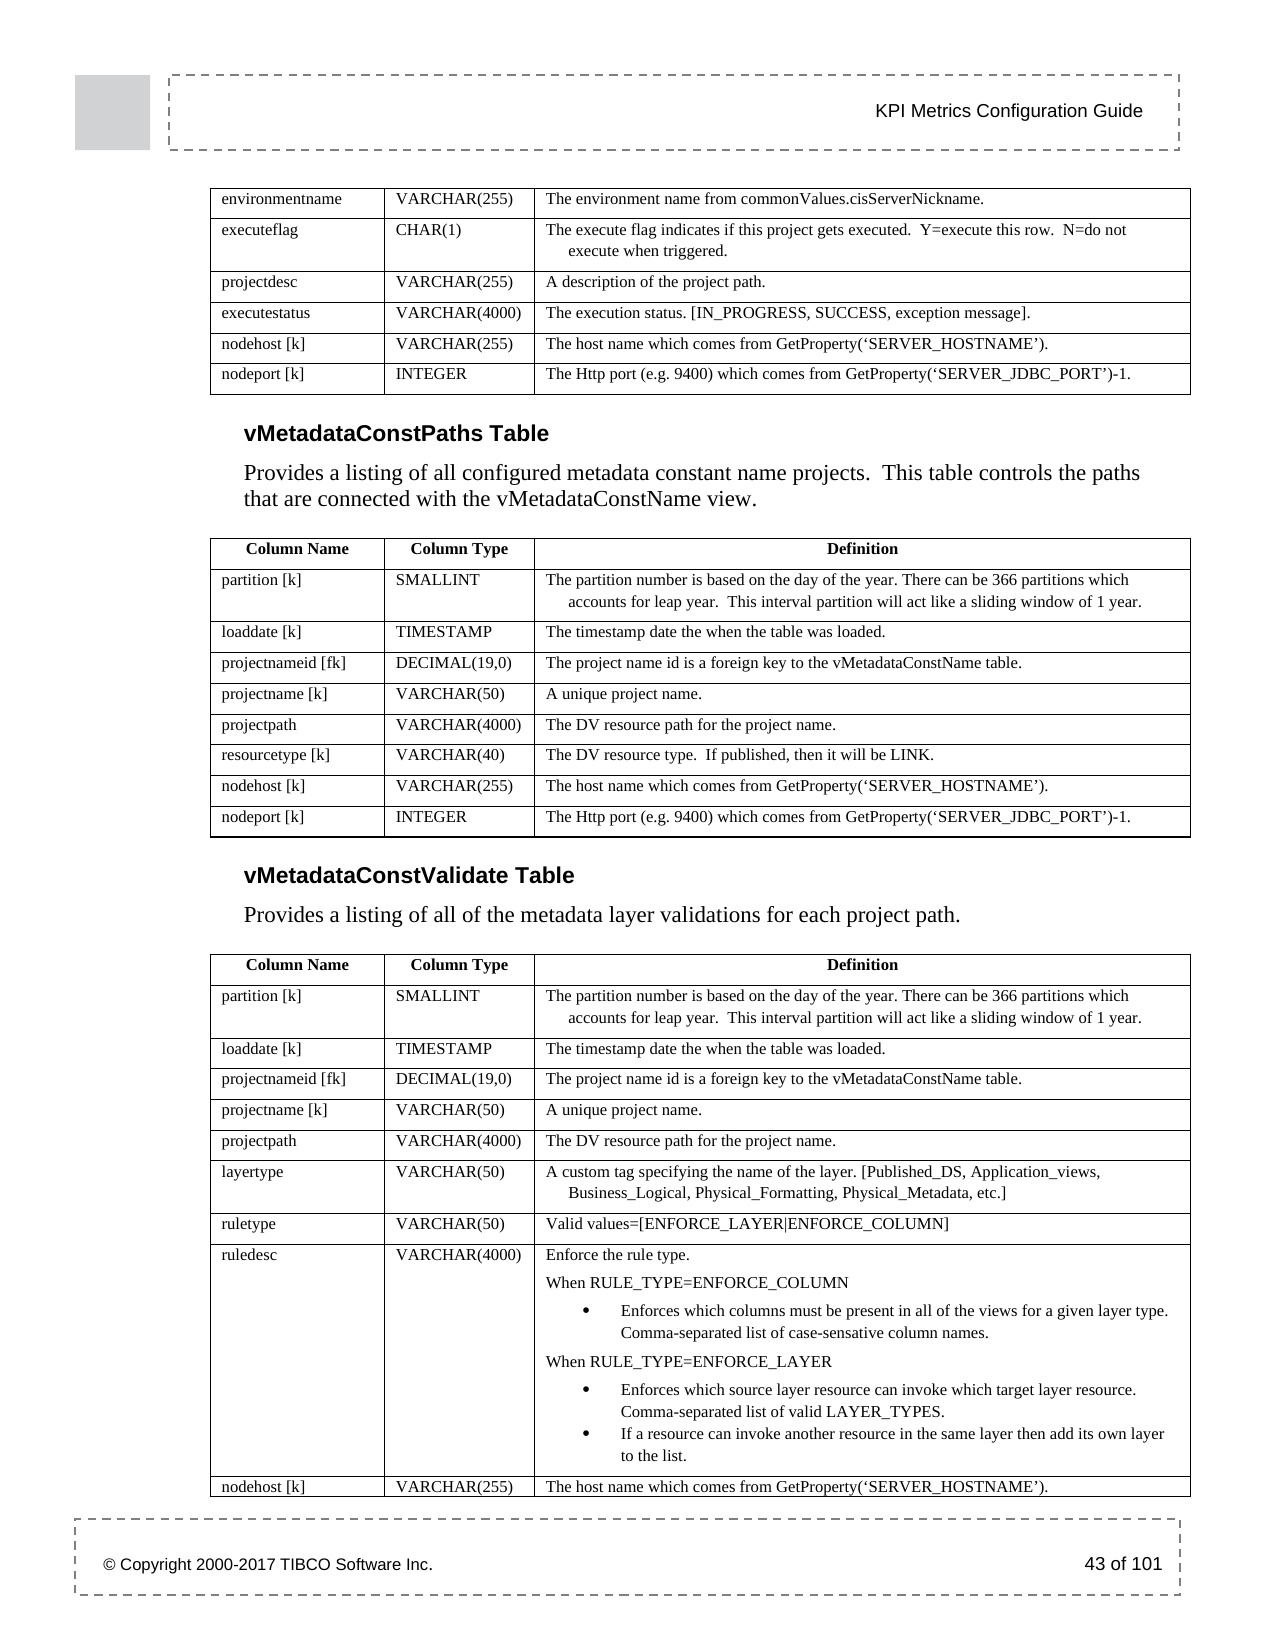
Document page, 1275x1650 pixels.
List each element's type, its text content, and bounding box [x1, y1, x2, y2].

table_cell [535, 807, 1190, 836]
subtitle vMetadataConstValidate Table [244, 862, 1162, 889]
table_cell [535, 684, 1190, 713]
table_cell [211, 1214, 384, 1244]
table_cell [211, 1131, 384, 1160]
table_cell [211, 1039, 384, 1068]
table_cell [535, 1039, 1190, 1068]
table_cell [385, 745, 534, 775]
subtitle vMetadataConstPaths Table [244, 420, 1162, 446]
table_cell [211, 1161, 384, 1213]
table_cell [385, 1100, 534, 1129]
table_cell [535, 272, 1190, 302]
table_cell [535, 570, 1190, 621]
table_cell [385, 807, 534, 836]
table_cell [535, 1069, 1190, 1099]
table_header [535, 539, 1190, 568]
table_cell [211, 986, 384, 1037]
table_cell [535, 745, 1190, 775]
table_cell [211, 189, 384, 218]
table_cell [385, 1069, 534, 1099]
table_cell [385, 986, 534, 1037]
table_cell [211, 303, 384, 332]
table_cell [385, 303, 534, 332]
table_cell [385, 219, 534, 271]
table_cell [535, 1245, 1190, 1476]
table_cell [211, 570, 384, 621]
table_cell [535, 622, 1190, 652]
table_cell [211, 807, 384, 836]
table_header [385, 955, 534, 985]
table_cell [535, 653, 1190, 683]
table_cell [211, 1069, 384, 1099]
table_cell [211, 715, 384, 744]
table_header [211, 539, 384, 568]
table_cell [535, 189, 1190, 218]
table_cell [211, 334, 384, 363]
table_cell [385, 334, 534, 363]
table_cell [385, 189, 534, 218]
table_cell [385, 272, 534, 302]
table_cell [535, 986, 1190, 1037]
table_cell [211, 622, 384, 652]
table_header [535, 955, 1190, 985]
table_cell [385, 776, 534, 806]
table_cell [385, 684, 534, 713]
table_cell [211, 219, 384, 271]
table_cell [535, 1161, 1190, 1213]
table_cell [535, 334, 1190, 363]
text Provides a listing of all of the metadata layer validations for each project path. [244, 901, 1162, 928]
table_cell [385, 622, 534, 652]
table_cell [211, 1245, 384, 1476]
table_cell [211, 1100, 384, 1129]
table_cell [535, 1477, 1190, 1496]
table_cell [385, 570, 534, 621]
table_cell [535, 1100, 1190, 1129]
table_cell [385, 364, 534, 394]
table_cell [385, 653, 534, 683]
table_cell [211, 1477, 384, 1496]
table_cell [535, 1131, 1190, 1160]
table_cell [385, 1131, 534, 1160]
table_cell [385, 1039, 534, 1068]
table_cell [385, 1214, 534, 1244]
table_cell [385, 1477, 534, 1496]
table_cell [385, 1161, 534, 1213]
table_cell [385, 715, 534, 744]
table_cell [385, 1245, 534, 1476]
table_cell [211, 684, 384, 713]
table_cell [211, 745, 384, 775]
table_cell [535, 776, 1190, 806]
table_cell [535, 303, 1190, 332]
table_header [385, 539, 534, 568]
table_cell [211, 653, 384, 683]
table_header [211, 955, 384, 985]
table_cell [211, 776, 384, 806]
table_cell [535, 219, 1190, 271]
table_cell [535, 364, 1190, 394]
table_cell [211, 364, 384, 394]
text Provides a listing of all configured metadata constant name projects. This table controls the paths that are connected with the vMetadataConstName view. [244, 459, 1162, 511]
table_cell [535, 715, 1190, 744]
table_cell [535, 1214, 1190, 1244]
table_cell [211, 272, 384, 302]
